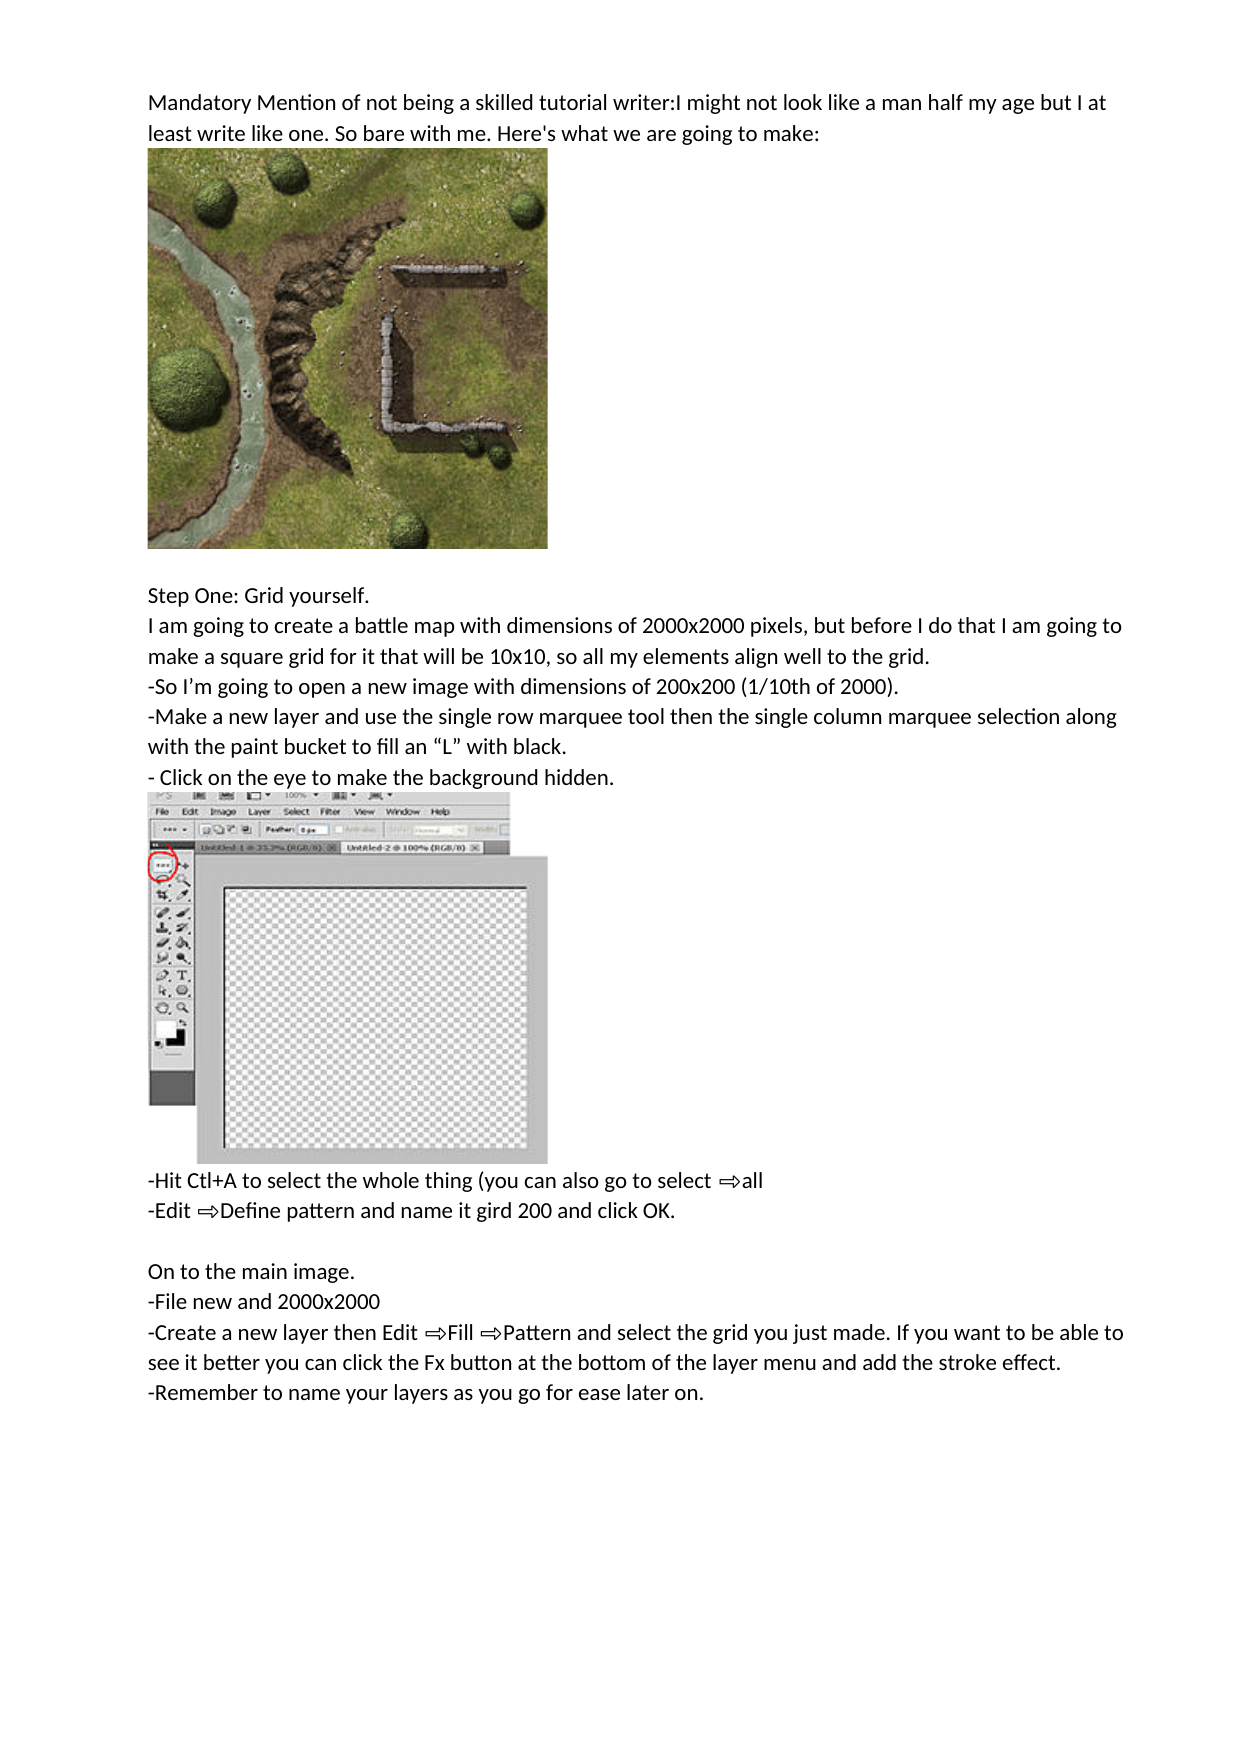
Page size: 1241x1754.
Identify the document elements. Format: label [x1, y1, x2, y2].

picture [147, 148, 548, 549]
text [148, 88, 1152, 1406]
picture [147, 792, 548, 1164]
